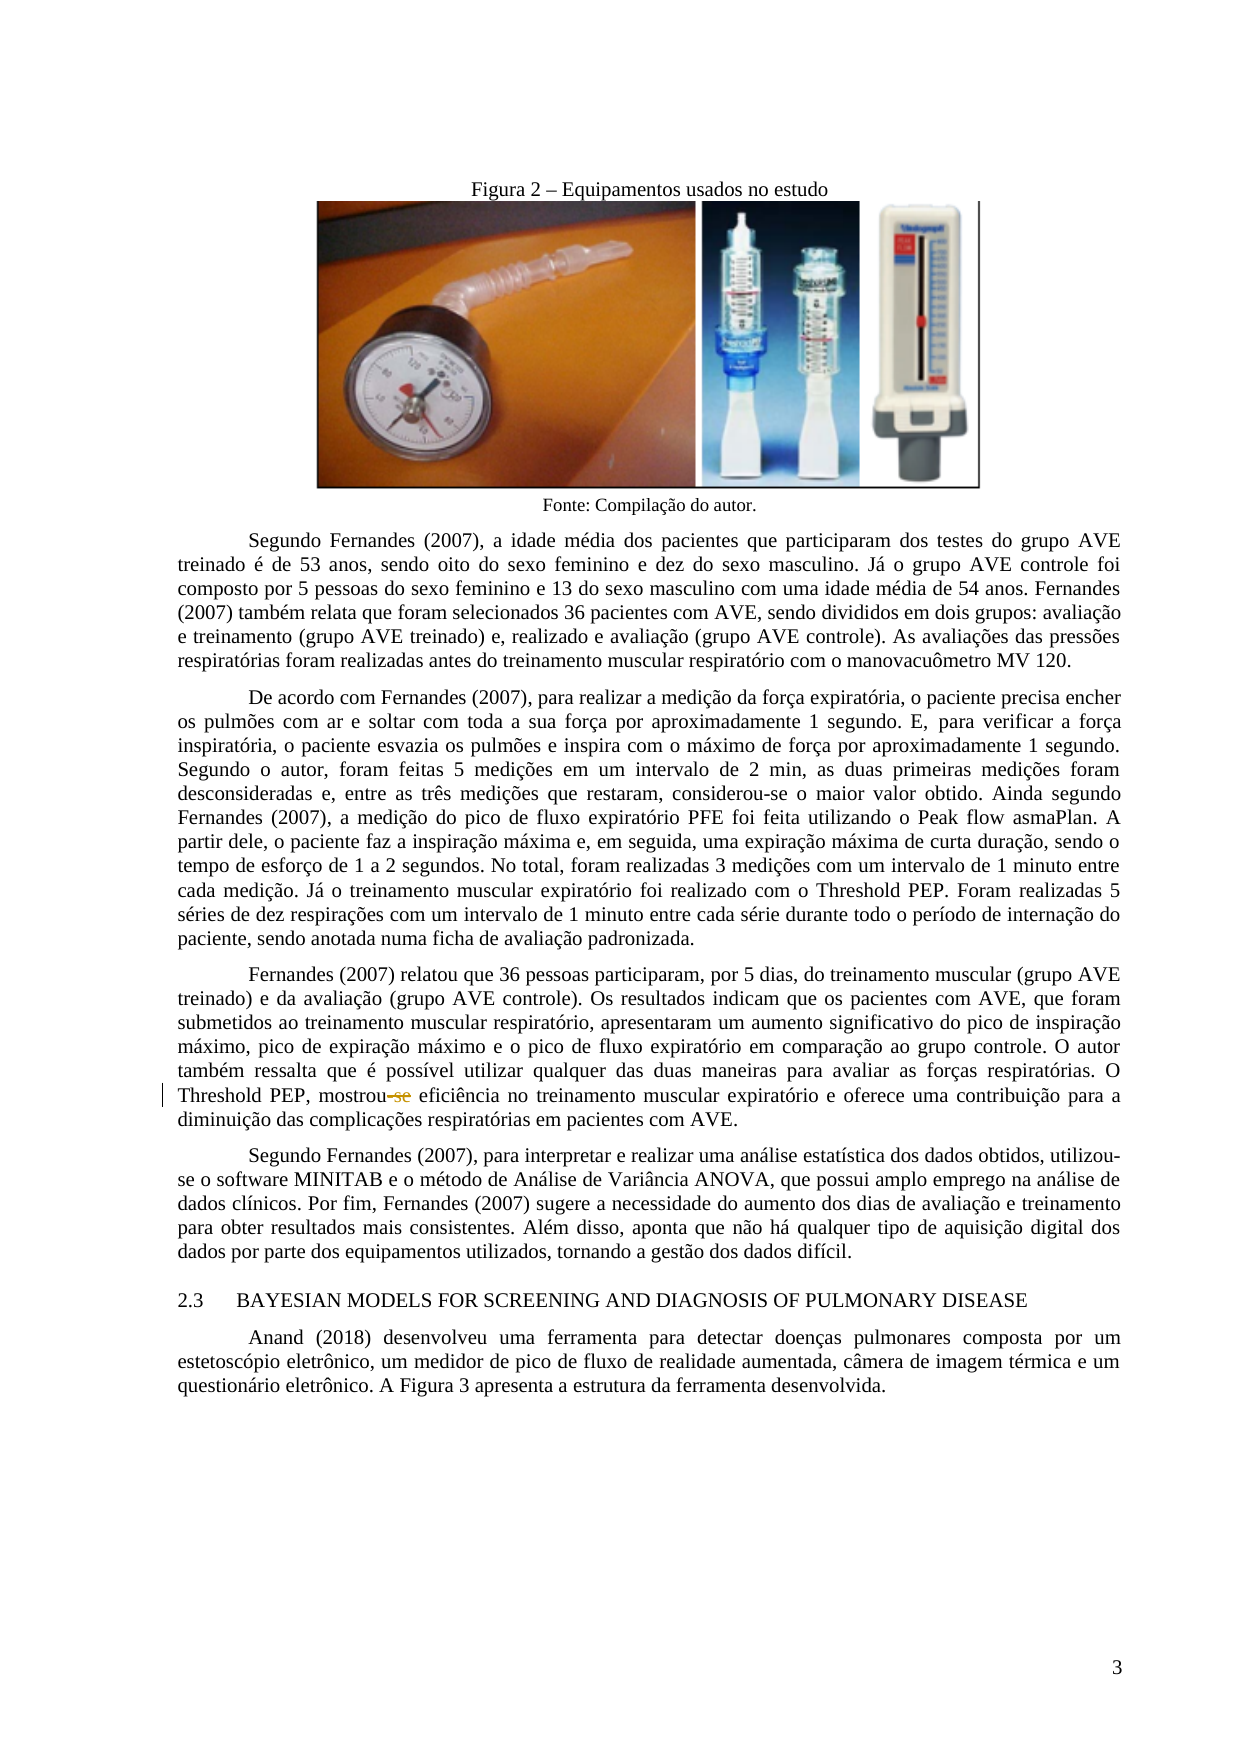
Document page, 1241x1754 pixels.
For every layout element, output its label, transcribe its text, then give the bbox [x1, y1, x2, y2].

text Segundo Fernandes (2007), a idade média dos pacientes que participaram dos testes do grupo AVE treinado é de 53 anos, sendo oito do sexo feminino e dez do sexo masculino. Já o grupo AVE controle foi composto por 5 pessoas do sexo feminino e 13 do sexo masculino com uma idade média de 54 anos. Fernandes (2007) também relata que foram selecionados 36 pacientes com AVE, sendo divididos em dois grupos: avaliação e treinamento (grupo AVE treinado) e, realizado e avaliação (grupo AVE controle). As avaliações das pressões respiratórias foram realizadas antes do treinamento muscular respiratório com o manovacuômetro MV 120. [177, 528, 1122, 672]
text Fonte: Compilação do autor. [177, 494, 1122, 516]
text De acordo com Fernandes (2007), para realizar a medição da força expiratória, o paciente precisa encher os pulmões com ar e soltar com toda a sua força por aproximadamente 1 segundo. E, para verificar a força inspiratória, o paciente esvazia os pulmões e inspira com o máximo de força por aproximadamente 1 segundo. Segundo o autor, foram feitas 5 medições em um intervalo de 2 min, as duas primeiras medições foram desconsideradas e, entre as três medições que restaram, considerou-se o maior valor obtido. Ainda segundo Fernandes (2007), a medição do pico de fluxo expiratório PFE foi feita utilizando o Peak flow asmaPlan. A partir dele, o paciente faz a inspiração máxima e, em seguida, uma expiração máxima de curta duração, sendo o tempo de esforço de 1 a 2 segundos. No total, foram realizadas 3 medições com um intervalo de 1 minuto entre cada medição. Já o treinamento muscular expiratório foi realizado com o Threshold PEP. Foram realizadas 5 séries de dez respirações com um intervalo de 1 minuto entre cada série durante todo o período de internação do paciente, sendo anotada numa ficha de avaliação padronizada. [177, 685, 1122, 950]
text Fernandes (2007) relatou que 36 pessoas participaram, por 5 dias, do treinamento muscular (grupo AVE treinado) e da avaliação (grupo AVE controle). Os resultados indicam que os pacientes com AVE, que foram submetidos ao treinamento muscular respiratório, apresentaram um aumento significativo do pico de inspiração máximo, pico de expiração máximo e o pico de fluxo expiratório em comparação ao grupo controle. O autor também ressalta que é possível utilizar qualquer das duas maneiras para avaliar as forças respiratórias. O Threshold PEP, mostrou eficiência no treinamento muscular expiratório e oferece uma contribuição para a diminuição das complicações respiratórias em pacientes com AVE. [177, 962, 1122, 1131]
subtitle Bayesian Models for Screening and Diagnosis of Pulmonary Disease [177, 1288, 1122, 1312]
picture [314, 201, 985, 494]
text Anand (2018) desenvolveu uma ferramenta para detectar doenças pulmonares composta por um estetoscópio eletrônico, um medidor de pico de fluxo de realidade aumentada, câmera de imagem térmica e um questionário eletrônico. A Figura 3 apresenta a estrutura da ferramenta desenvolvida. [177, 1325, 1122, 1397]
text Segundo Fernandes (2007), para interpretar e realizar uma análise estatística dos dados obtidos, utilizou-se o software MINITAB e o método de Análise de Variância ANOVA, que possui amplo emprego na análise de dados clínicos. Por fim, Fernandes (2007) sugere a necessidade do aumento dos dias de avaliação e treinamento para obter resultados mais consistentes. Além disso, aponta que não há qualquer tipo de aquisição digital dos dados por parte dos equipamentos utilizados, tornando a gestão dos dados difícil. [177, 1143, 1122, 1263]
